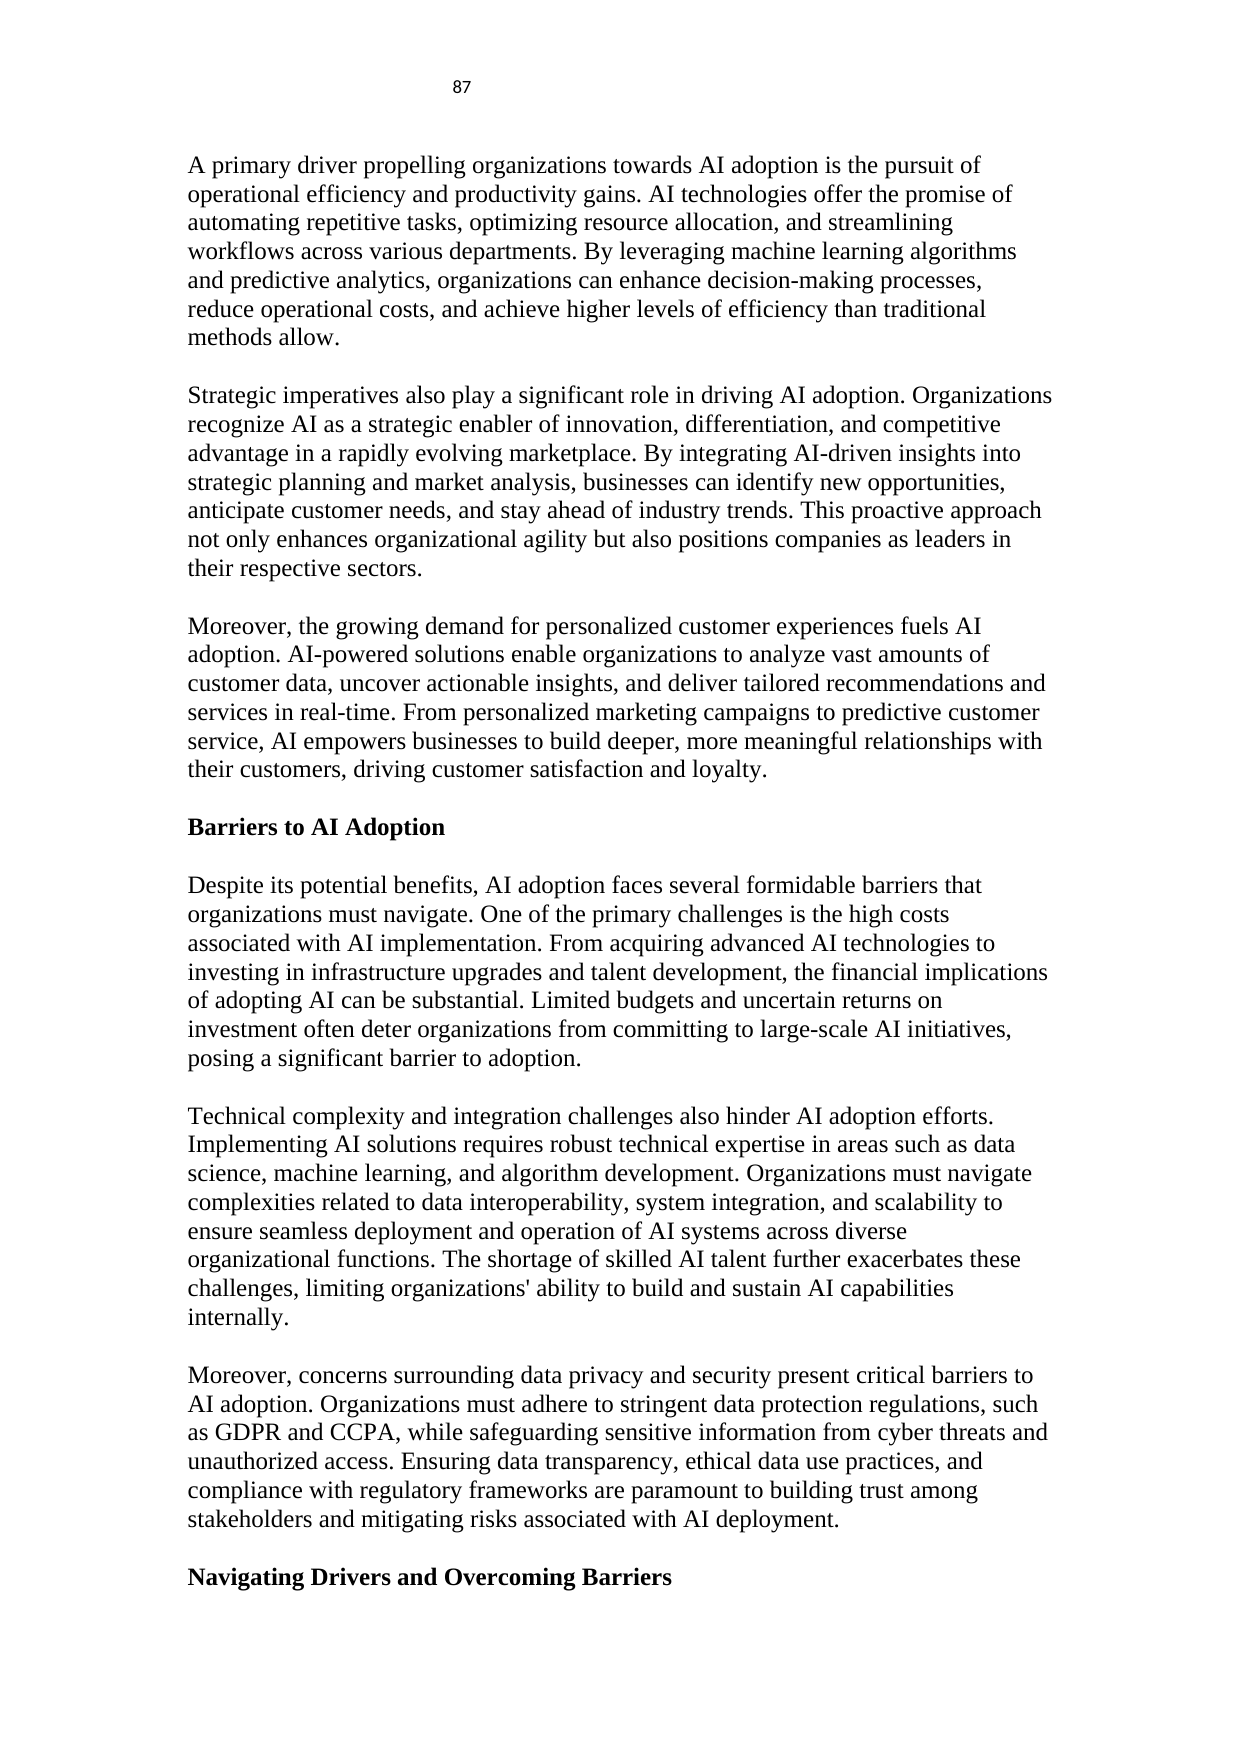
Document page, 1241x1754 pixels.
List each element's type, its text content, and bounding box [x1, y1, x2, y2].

text Navigating Drivers and Overcoming Barriers [187, 1562, 1053, 1590]
text Barriers to AI Adoption [187, 812, 1053, 841]
text Moreover, concerns surrounding data privacy and security present critical barriers to AI adoption. Organizations must adhere to stringent data protection regulations, such as GDPR and CCPA, while safeguarding sensitive information from cyber threats and unauthorized access. Ensuring data transparency, ethical data use practices, and compliance with regulatory frameworks are paramount to building trust among stakeholders and mitigating risks associated with AI deployment. [187, 1360, 1053, 1532]
text Despite its potential benefits, AI adoption faces several formidable barriers that organizations must navigate. One of the primary challenges is the high costs associated with AI implementation. From acquiring advanced AI technologies to investing in infrastructure upgrades and talent development, the financial implications of adopting AI can be substantial. Limited budgets and uncertain returns on investment often deter organizations from committing to large-scale AI initiatives, posing a significant barrier to adoption. [187, 870, 1053, 1072]
text Technical complexity and integration challenges also hinder AI adoption efforts. Implementing AI solutions requires robust technical expertise in areas such as data science, machine learning, and algorithm development. Organizations must navigate complexities related to data interoperability, system integration, and scalability to ensure seamless deployment and operation of AI systems across diverse organizational functions. The shortage of skilled AI talent further exacerbates these challenges, limiting organizations' ability to build and sustain AI capabilities internally. [187, 1101, 1053, 1331]
text A primary driver propelling organizations towards AI adoption is the pursuit of operational efficiency and productivity gains. AI technologies offer the promise of automating repetitive tasks, optimizing resource allocation, and streamlining workflows across various departments. By leveraging machine learning algorithms and predictive analytics, organizations can enhance decision-making processes, reduce operational costs, and achieve higher levels of efficiency than traditional methods allow. [187, 150, 1053, 351]
text Moreover, the growing demand for personalized customer experiences fuels AI adoption. AI-powered solutions enable organizations to analyze vast amounts of customer data, uncover actionable insights, and deliver tailored recommendations and services in real-time. From personalized marketing campaigns to predictive customer service, AI empowers businesses to build deeper, more meaningful relationships with their customers, driving customer satisfaction and loyalty. [187, 611, 1053, 783]
text Strategic imperatives also play a significant role in driving AI adoption. Organizations recognize AI as a strategic enabler of innovation, differentiation, and competitive advantage in a rapidly evolving marketplace. By integrating AI-driven insights into strategic planning and market analysis, businesses can identify new opportunities, anticipate customer needs, and stay ahead of industry trends. This proactive approach not only enhances organizational agility but also positions companies as leaders in their respective sectors. [187, 380, 1053, 582]
